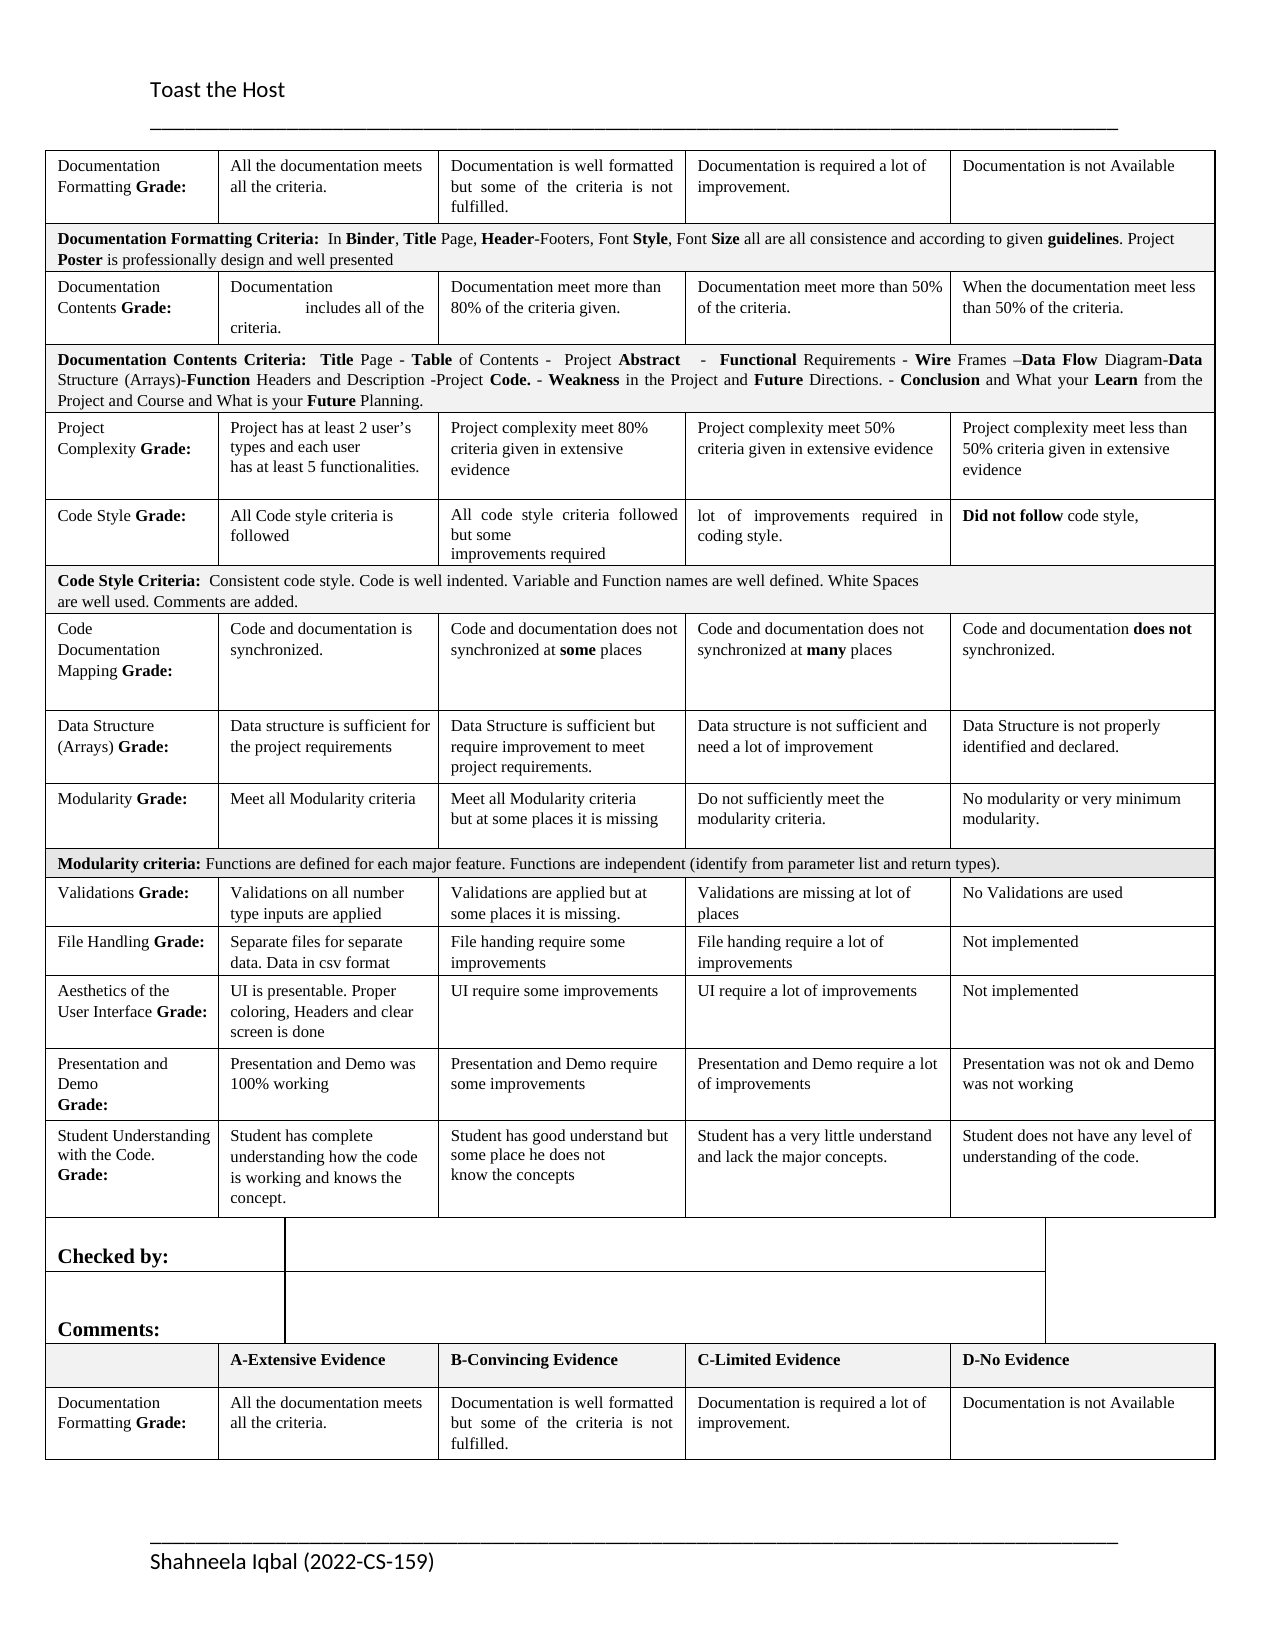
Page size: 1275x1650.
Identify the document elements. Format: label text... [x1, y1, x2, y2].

table_cell lot of improvements required in coding style. [686, 500, 950, 565]
table_cell [286, 1218, 1045, 1271]
table_cell UI require some improvements [439, 976, 685, 1047]
table_cell Aesthetics of the User Interface Grade: [46, 976, 218, 1047]
table_cell Modularity criteria: Functions are defined for each major feature. Functions are independent (identify from parameter list and return types). [46, 849, 1214, 877]
table_cell Did not follow code style, [951, 500, 1214, 565]
table_cell All Code style criteria is followed [219, 500, 438, 565]
table_cell Meet all Modularity criteria but at some places it is missing [439, 784, 685, 848]
table_cell Modularity Grade: [46, 784, 218, 848]
table_cell Validations on all number type inputs are applied [219, 878, 438, 926]
table_cell All the documentation meets all the criteria. [219, 151, 438, 223]
table_cell Documentation Contents Grade: [46, 272, 218, 343]
table_cell D-No Evidence [951, 1344, 1214, 1387]
table_cell Code and documentation does not synchronized at some places [439, 614, 685, 710]
table_cell Validations are missing at lot of places [686, 878, 950, 926]
table_cell Checked by: [46, 1218, 284, 1271]
table_cell Data Structure is sufficient but require improvement to meet project requirements. [439, 711, 685, 782]
table_cell Documentation is not Available [951, 151, 1214, 223]
table_cell Documentation is not Available [951, 1388, 1214, 1459]
table_cell No Validations are used [951, 878, 1214, 926]
table_cell Data structure is not sufficient and need a lot of improvement [686, 711, 950, 782]
table_cell Documentation is well formatted but some of the criteria is not fulfilled. [439, 151, 685, 223]
table_cell Code and documentation is synchronized. [219, 614, 438, 710]
table_cell File handing require some improvements [439, 927, 685, 975]
table_cell Meet all Modularity criteria [219, 784, 438, 848]
table_cell Documentation Formatting Grade: [46, 1388, 218, 1459]
table_cell Documentation is required a lot of improvement. [686, 151, 950, 223]
table_cell [46, 1344, 218, 1387]
table_cell Presentation and Demo require a lot of improvements [686, 1049, 950, 1120]
table_cell No modularity or very minimum modularity. [951, 784, 1214, 848]
table_cell Separate files for separate data. Data in csv format [219, 927, 438, 975]
table_cell Documentation meet more than 50% of the criteria. [686, 272, 950, 343]
table_cell UI require a lot of improvements [686, 976, 950, 1047]
table_cell Code and documentation does not synchronized. [951, 614, 1214, 710]
table_cell Student has complete understanding how the code is working and knows the concept. [219, 1121, 438, 1217]
table_cell Code Style Grade: [46, 500, 218, 565]
table_cell Validations are applied but at some places it is missing. [439, 878, 685, 926]
table_cell Validations Grade: [46, 878, 218, 926]
table_cell All the documentation meets all the criteria. [219, 1388, 438, 1459]
table_cell Project has at least 2 user’s types and each user has at least 5 functionalities. [219, 413, 438, 499]
table_cell Comments: [46, 1272, 284, 1343]
table_cell Code Style Criteria: Consistent code style. Code is well indented. Variable and Function names are well defined. White Spaces are well used. Comments are added. [46, 566, 1214, 613]
table_cell [286, 1272, 1045, 1343]
table_cell Data structure is sufficient for the project requirements [219, 711, 438, 782]
table_cell Documentation Formatting Grade: [46, 151, 218, 223]
table_cell Documentation Formatting Criteria: In Binder, Title Page, Header-Footers, Font Style, Font Size all are all consistence and according to given guidelines. Project Poster is professionally design and well presented [46, 224, 1214, 271]
table_cell Documentation Contents Criteria: Title Page - Table of Contents - Project Abstract - Functional Requirements - Wire Frames –Data Flow Diagram-Data Structure (Arrays)-Function Headers and Description -Project Code. - Weakness in the Project and Future Directions. - Conclusion and What your Learn from the Project and Course and What is your Future Planning. [46, 345, 1214, 412]
table_cell B-Convincing Evidence [439, 1344, 685, 1387]
table_cell Code and documentation does not synchronized at many places [686, 614, 950, 710]
table_cell Project Complexity Grade: [46, 413, 218, 499]
table_cell Documentation meet more than 80% of the criteria given. [439, 272, 685, 343]
table_cell C-Limited Evidence [686, 1344, 950, 1387]
table_cell Documentation includes all of the criteria. [219, 272, 438, 343]
table_cell UI is presentable. Proper coloring, Headers and clear screen is done [219, 976, 438, 1047]
table_cell Presentation and Demo require some improvements [439, 1049, 685, 1120]
table_cell Presentation was not ok and Demo was not working [951, 1049, 1214, 1120]
table_cell When the documentation meet less than 50% of the criteria. [951, 272, 1214, 343]
table_cell Data Structure is not properly identified and declared. [951, 711, 1214, 782]
table_cell Code Documentation Mapping Grade: [46, 614, 218, 710]
table_cell Student does not have any level of understanding of the code. [951, 1121, 1214, 1217]
table_cell All code style criteria followed but some improvements required [439, 500, 685, 565]
table_cell Presentation and Demo Grade: [46, 1049, 218, 1120]
table_cell Student has a very little understand and lack the major concepts. [686, 1121, 950, 1217]
table_cell Project complexity meet less than 50% criteria given in extensive evidence [951, 413, 1214, 499]
table_cell Documentation is well formatted but some of the criteria is not fulfilled. [439, 1388, 685, 1459]
table_cell Project complexity meet 50% criteria given in extensive evidence [686, 413, 950, 499]
table_cell Data Structure (Arrays) Grade: [46, 711, 218, 782]
table_cell File handing require a lot of improvements [686, 927, 950, 975]
table_cell Not implemented [951, 927, 1214, 975]
table_cell Documentation is required a lot of improvement. [686, 1388, 950, 1459]
table_cell File Handling Grade: [46, 927, 218, 975]
table_cell Presentation and Demo was 100% working [219, 1049, 438, 1120]
table_cell Do not sufficiently meet the modularity criteria. [686, 784, 950, 848]
table_cell Student has good understand but some place he does not know the concepts [439, 1121, 685, 1217]
table_cell Project complexity meet 80% criteria given in extensive evidence [439, 413, 685, 499]
table_cell A-Extensive Evidence [219, 1344, 438, 1387]
table_cell Student Understanding with the Code. Grade: [46, 1121, 218, 1217]
table_cell Not implemented [951, 976, 1214, 1047]
